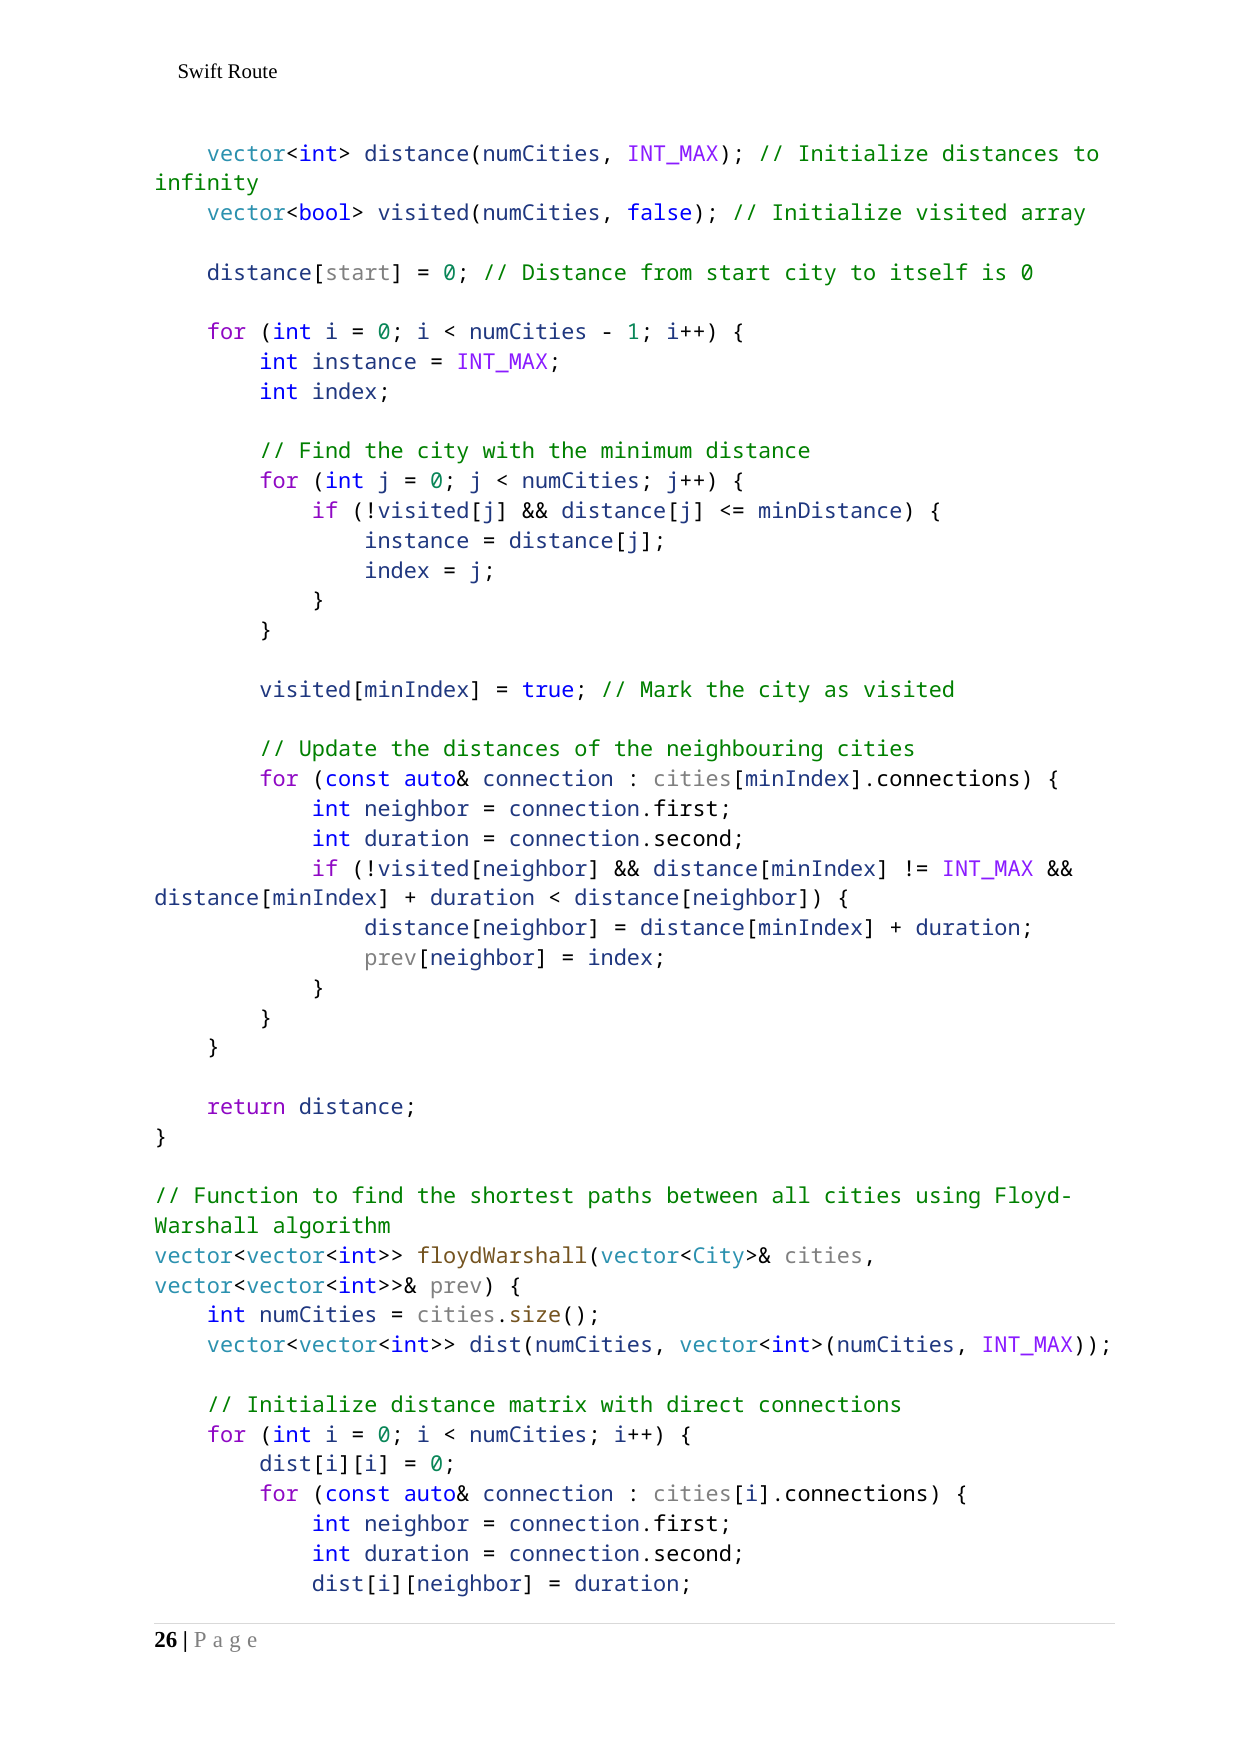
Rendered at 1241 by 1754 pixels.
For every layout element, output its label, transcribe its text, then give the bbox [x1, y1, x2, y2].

text int duration = connection.second; [154, 823, 1115, 852]
text dist[i][neighbor] = duration; [154, 1567, 1115, 1597]
text } [154, 1031, 1115, 1061]
text int neighbor = connection.first; [154, 1508, 1115, 1538]
text // Find the city with the minimum distance [154, 435, 1115, 465]
text } [154, 1001, 1115, 1031]
text for (const auto& connection : cities[minIndex].connections) { [154, 763, 1115, 793]
text } [154, 614, 1115, 644]
text int instance = INT_MAX; [154, 346, 1115, 376]
text int neighbor = connection.first; [154, 793, 1115, 823]
text index = j; [154, 554, 1115, 584]
text vector<bool> visited(numCities, false); // Initialize visited array [154, 197, 1115, 227]
text instance = distance[j]; [154, 525, 1115, 554]
text for (int j = 0; j < numCities; j++) { [154, 465, 1115, 495]
text for (int i = 0; i < numCities; i++) { [154, 1418, 1115, 1448]
text if (!visited[neighbor] && distance[minIndex] != INT_MAX && distance[minIndex] + duration < distance[neighbor]) { [154, 852, 1115, 912]
text int numCities = cities.size(); [154, 1299, 1115, 1329]
text visited[minIndex] = true; // Mark the city as visited [154, 674, 1115, 703]
text for (const auto& connection : cities[i].connections) { [154, 1478, 1115, 1508]
text prev[neighbor] = index; [154, 942, 1115, 972]
text distance[start] = 0; // Distance from start city to itself is 0 [154, 257, 1115, 286]
text // Initialize distance matrix with direct connections [154, 1389, 1115, 1418]
text } [154, 1121, 1115, 1150]
text return distance; [154, 1091, 1115, 1121]
text vector<vector<int>> floydWarshall(vector<City>& cities, vector<vector<int>>& prev) { [154, 1240, 1115, 1299]
text int index; [154, 376, 1115, 406]
text } [154, 584, 1115, 614]
text distance[neighbor] = distance[minIndex] + duration; [154, 912, 1115, 942]
text vector<vector<int>> dist(numCities, vector<int>(numCities, INT_MAX)); [154, 1329, 1115, 1359]
text dist[i][i] = 0; [154, 1448, 1115, 1478]
text int duration = connection.second; [154, 1538, 1115, 1567]
text if (!visited[j] && distance[j] <= minDistance) { [154, 495, 1115, 525]
text // Function to find the shortest paths between all cities using Floyd-Warshall algorithm [154, 1180, 1115, 1240]
text // Update the distances of the neighbouring cities [154, 733, 1115, 763]
text vector<int> distance(numCities, INT_MAX); // Initialize distances to infinity [154, 137, 1115, 197]
text for (int i = 0; i < numCities - 1; i++) { [154, 316, 1115, 346]
text } [154, 972, 1115, 1001]
